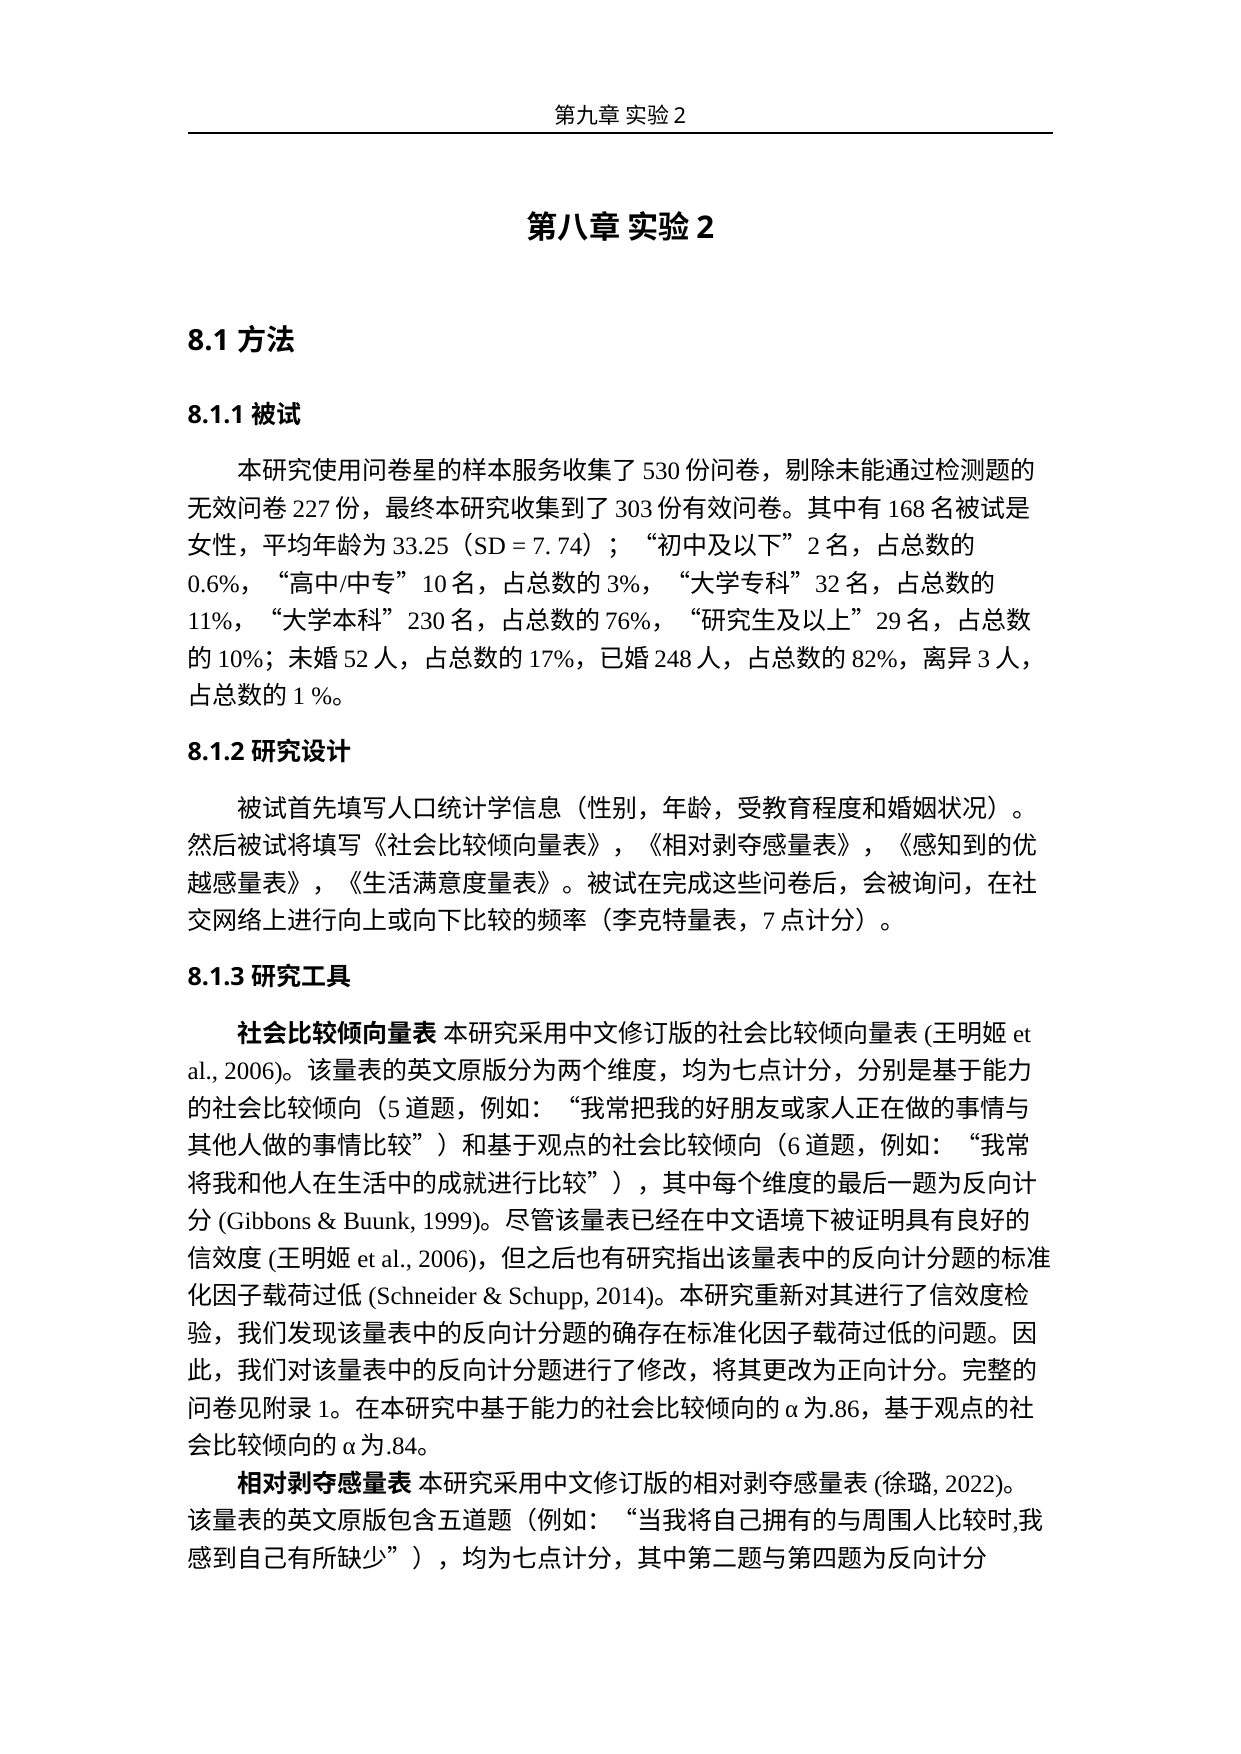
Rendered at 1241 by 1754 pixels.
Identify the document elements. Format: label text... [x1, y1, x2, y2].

subtitle 8.1.1 被试 [187, 394, 1053, 431]
subtitle 8.1.2 研究设计 [187, 731, 1053, 769]
text 本研究使用问卷星的样本服务收集了530份问卷，剔除未能通过检测题的无效问卷227份，最终本研究收集到了303份有效问卷。其中有168名被试是女性，平均年龄为33.25（SD = 7. 74）；“初中及以下”2名，占总数的0.6%，“高中/中专”10名，占总数的3%，“大学专科”32名，占总数的11%，“大学本科”230名，占总数的76%，“研究生及以上”29名，占总数的10%；未婚52人，占总数的17%，已婚248人，占总数的82%，离异3人，占总数的1 %。 [187, 450, 1053, 712]
text 社会比较倾向量表 本研究采用中文修订版的社会比较倾向量表 (王明姬 et al., 2006)。该量表的英文原版分为两个维度，均为七点计分，分别是基于能力的社会比较倾向（5道题，例如：“我常把我的好朋友或家人正在做的事情与其他人做的事情比较”）和基于观点的社会比较倾向（6道题，例如：“我常将我和他人在生活中的成就进行比较”），其中每个维度的最后一题为反向计分 (Gibbons & Buunk, 1999)。尽管该量表已经在中文语境下被证明具有良好的信效度 (王明姬 et al., 2006)，但之后也有研究指出该量表中的反向计分题的标准化因子载荷过低 (Schneider & Schupp, 2014)。本研究重新对其进行了信效度检验，我们发现该量表中的反向计分题的确存在标准化因子载荷过低的问题。因此，我们对该量表中的反向计分题进行了修改，将其更改为正向计分。完整的问卷见附录1。在本研究中基于能力的社会比较倾向的α为.86，基于观点的社会比较倾向的α为.84。 [187, 1012, 1053, 1462]
subtitle 8.1 方法 [187, 300, 1053, 375]
subtitle 第八章 实验2 [187, 187, 1053, 262]
subtitle 8.1.3 研究工具 [187, 956, 1053, 994]
text 被试首先填写人口统计学信息（性别，年龄，受教育程度和婚姻状况）。然后被试将填写《社会比较倾向量表》，《相对剥夺感量表》，《感知到的优越感量表》，《生活满意度量表》。被试在完成这些问卷后，会被询问，在社交网络上进行向上或向下比较的频率（李克特量表，7点计分）。 [187, 787, 1053, 937]
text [187, 1462, 1053, 1575]
